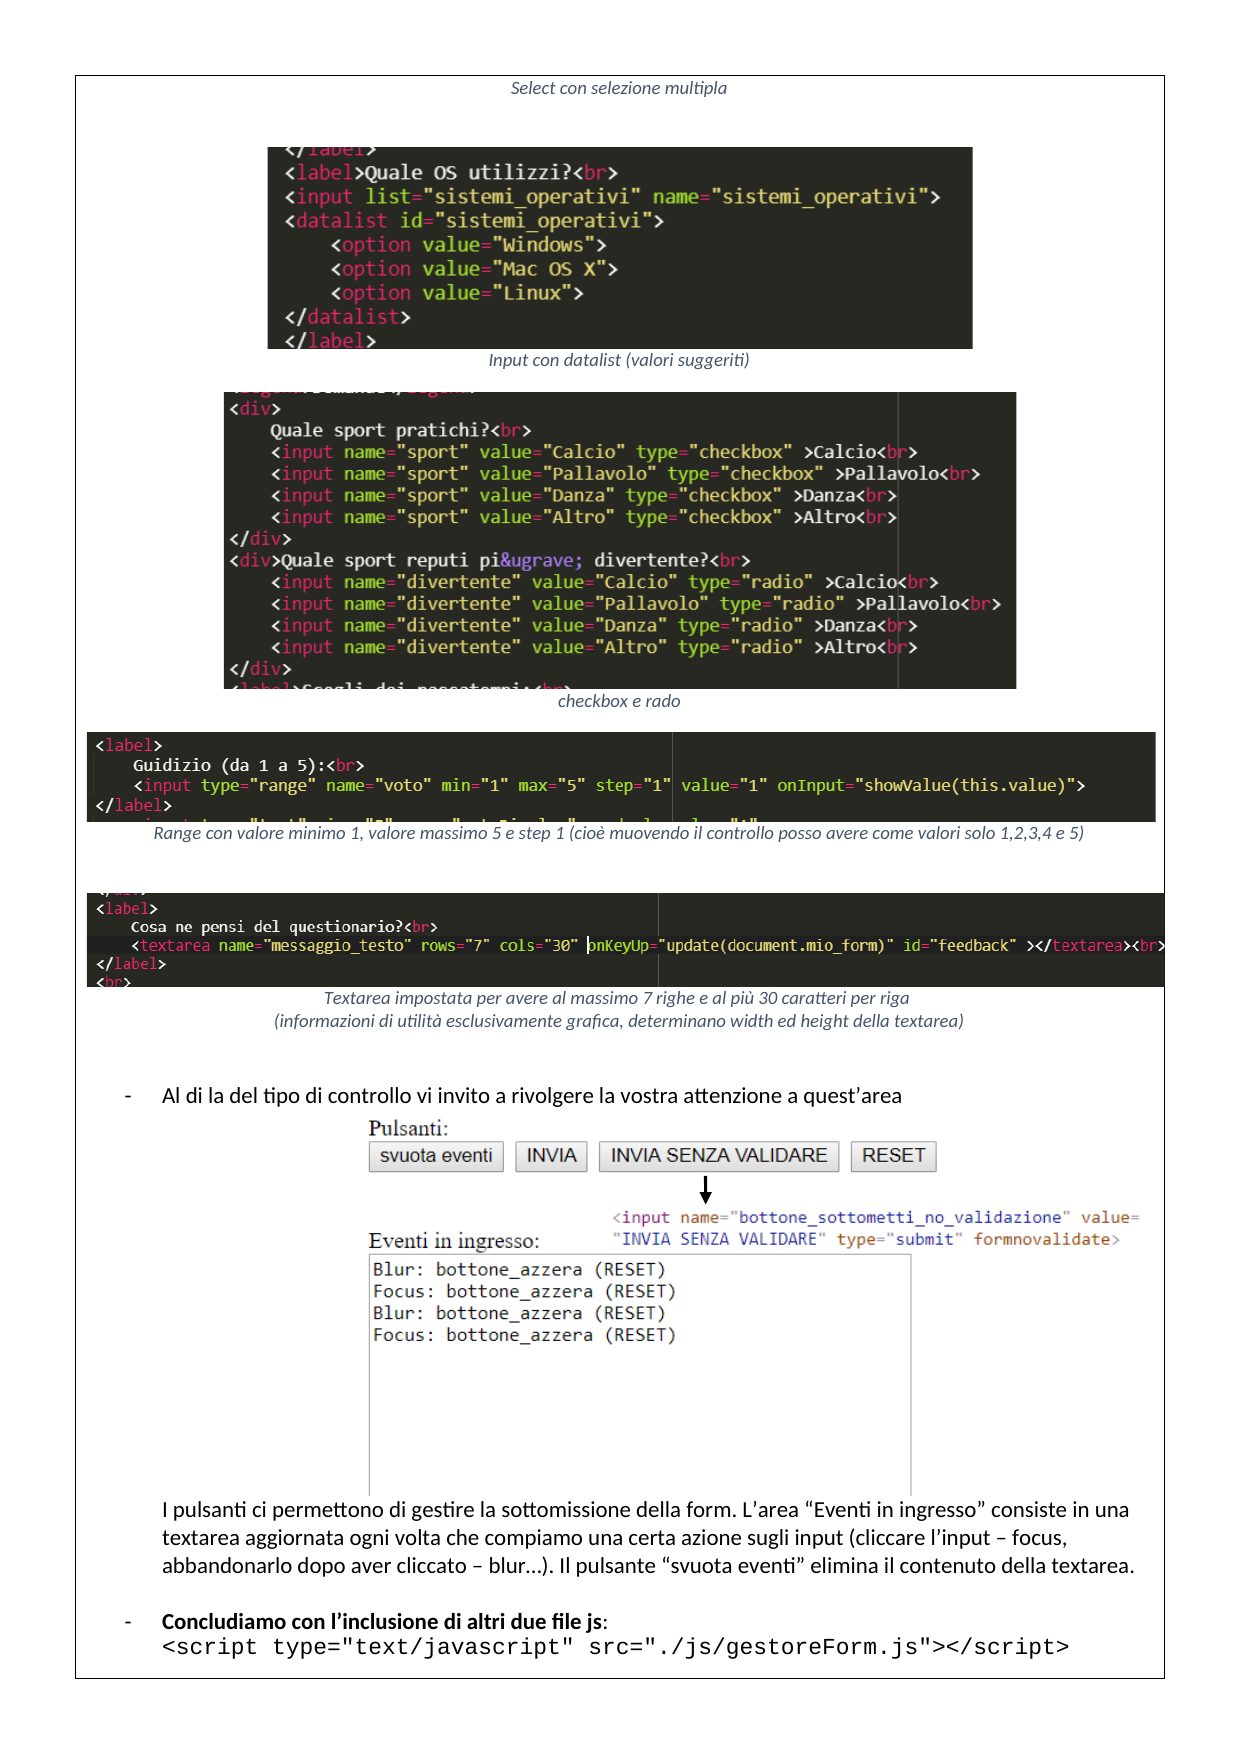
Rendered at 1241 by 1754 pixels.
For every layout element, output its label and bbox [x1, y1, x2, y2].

picture [354, 1108, 1153, 1496]
table_header [76, 76, 1164, 1678]
picture [86, 893, 1165, 987]
picture [223, 392, 1017, 689]
picture [86, 732, 1156, 822]
picture [267, 147, 973, 349]
